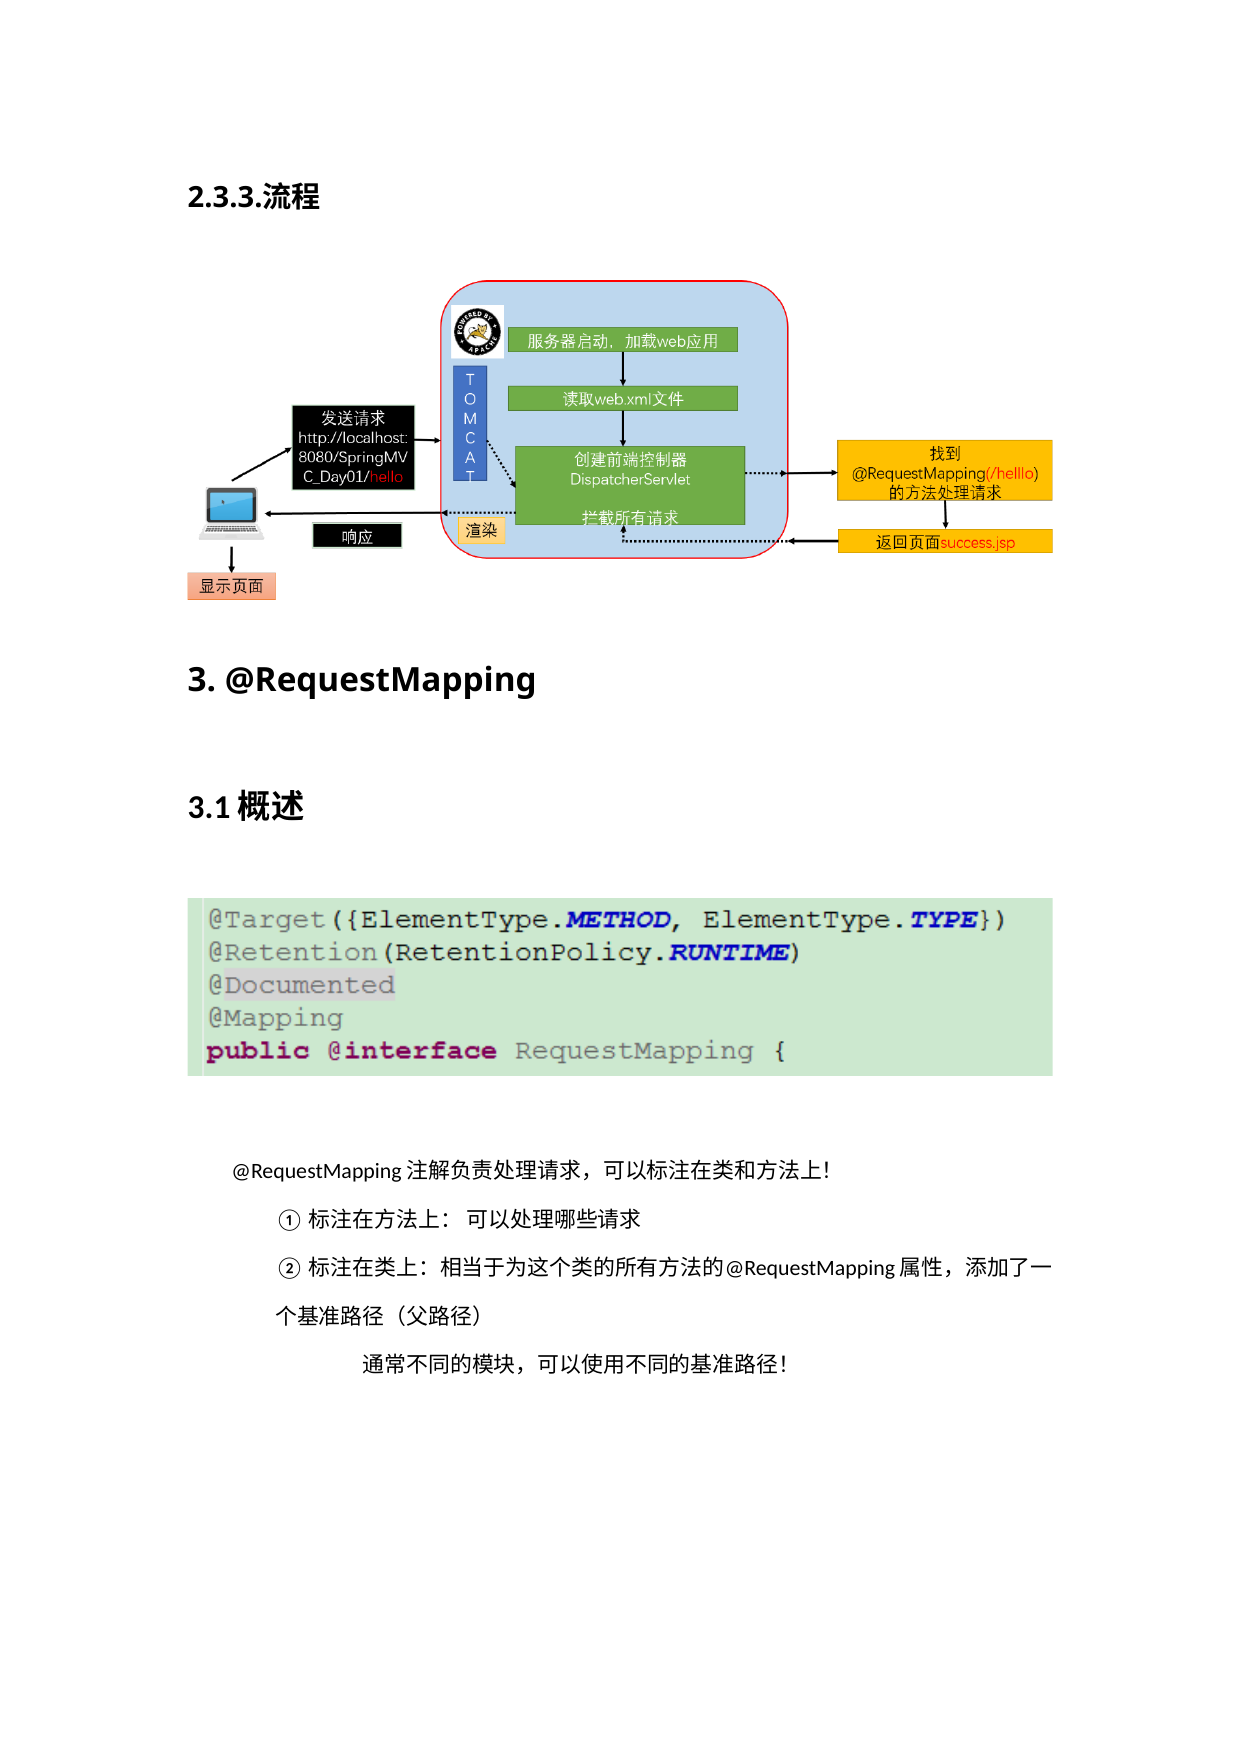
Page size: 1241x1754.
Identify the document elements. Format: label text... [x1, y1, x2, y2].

subtitle 3. @RequestMapping [187, 646, 1053, 711]
text @RequestMapping注解负责处理请求，可以标注在类和方法上！ [187, 1153, 1053, 1185]
text 通常不同的模块，可以使用不同的基准路径！ [275, 1347, 1053, 1379]
text ①标注在方法上： 可以处理哪些请求 [275, 1201, 1053, 1234]
picture [187, 280, 1053, 605]
subtitle 3.1 概述 [187, 771, 1053, 836]
text ②标注在类上：相当于为这个类的所有方法的@RequestMapping属性，添加了一个基准路径（父路径） [275, 1249, 1053, 1331]
subtitle 2.3.3.流程 [187, 162, 1053, 227]
picture [187, 898, 1053, 1076]
